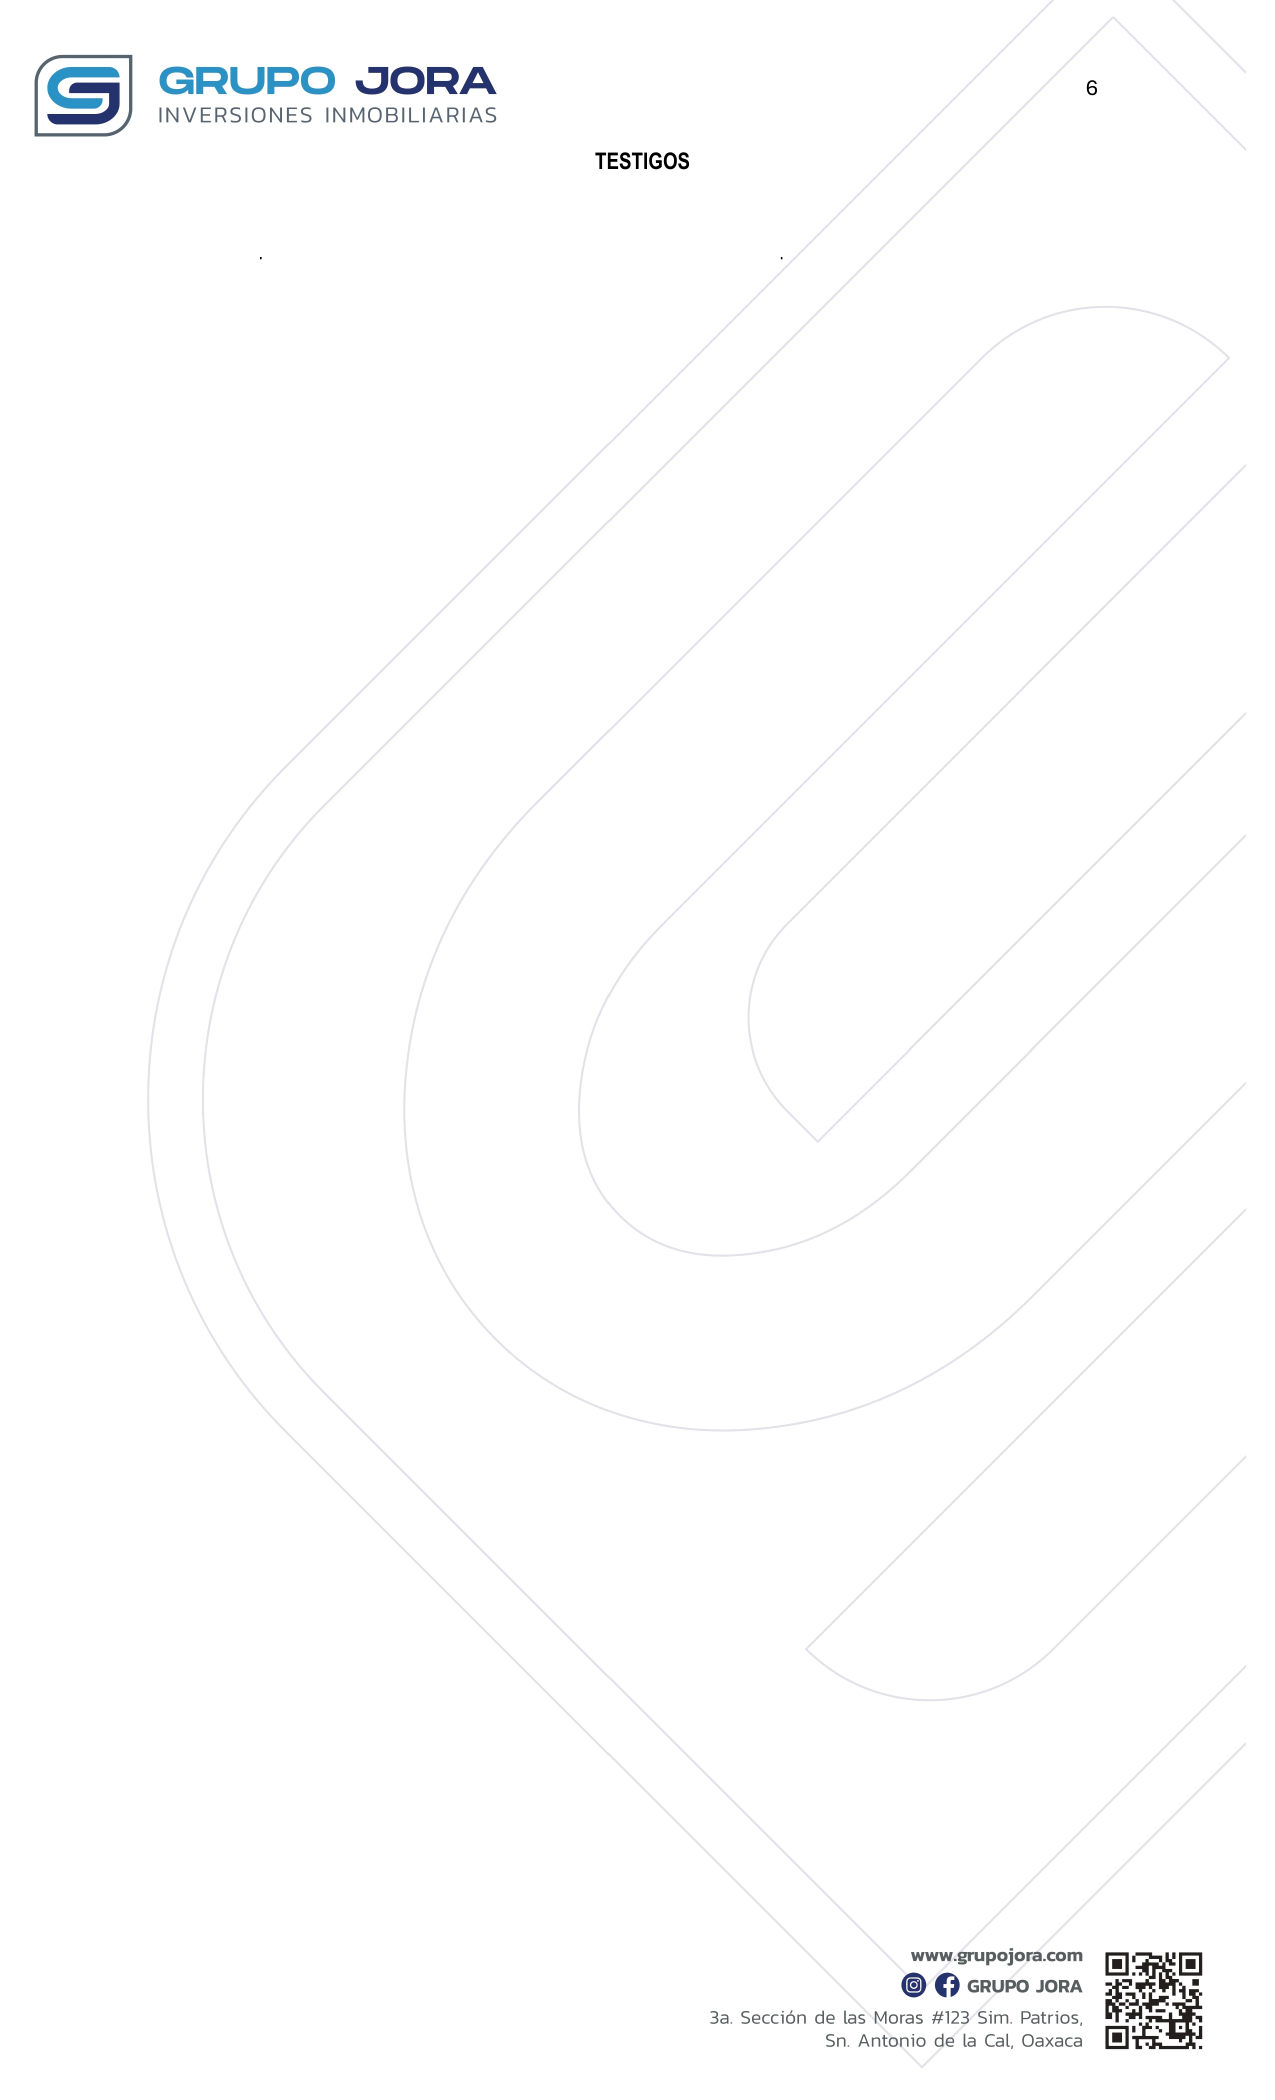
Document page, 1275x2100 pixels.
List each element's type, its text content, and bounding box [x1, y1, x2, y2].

text TESTIGOS [118, 148, 1167, 174]
picture [0, 0, 1246, 2100]
